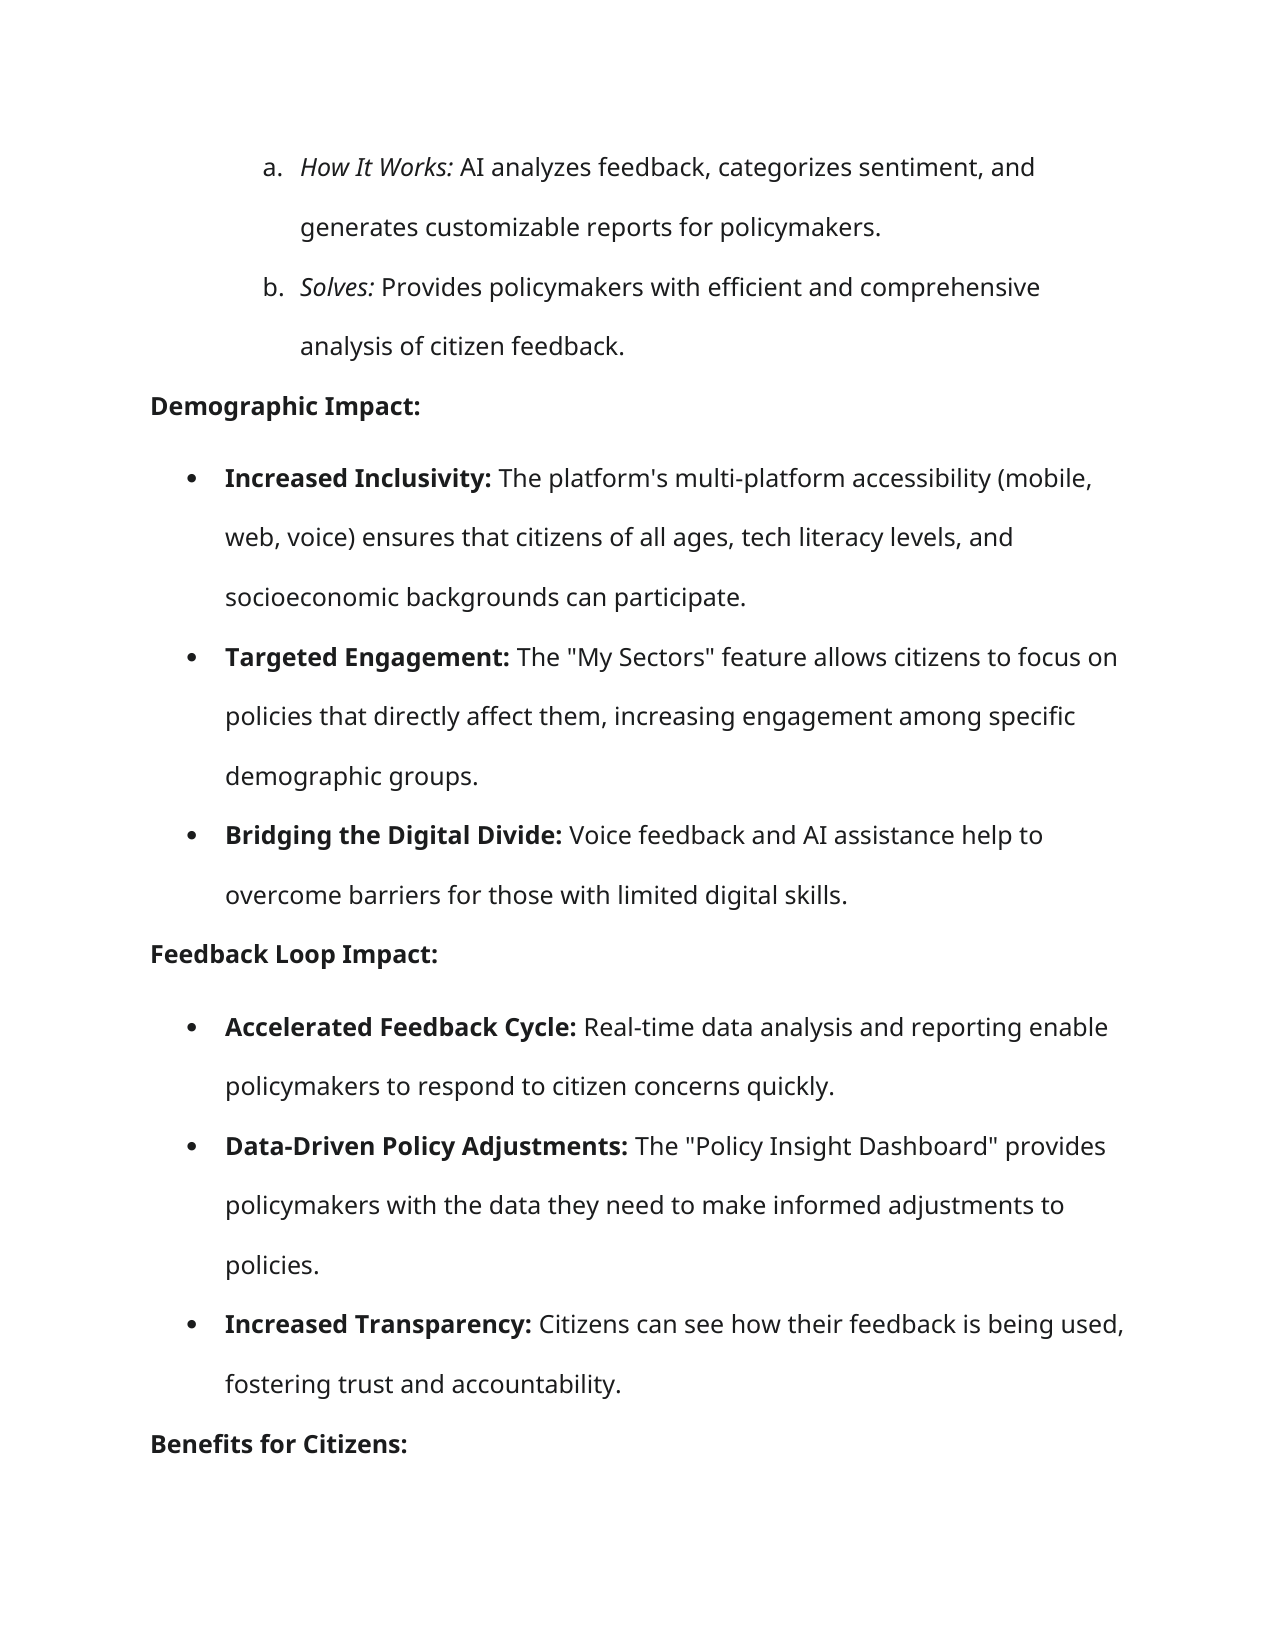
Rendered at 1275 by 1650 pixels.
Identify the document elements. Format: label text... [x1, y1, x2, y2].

text Demographic Impact: [150, 388, 1125, 422]
list Bridging the Digital Divide: Voice feedback and AI assistance help to overcome barriers for those with limited digital skills. [187, 818, 1125, 912]
list Targeted Engagement: The "My Sectors" feature allows citizens to focus on policies that directly affect them, increasing engagement among specific demographic groups. [187, 639, 1125, 792]
list Solves: Provides policymakers with efficient and comprehensive analysis of citizen feedback. [262, 269, 1125, 363]
text Feedback Loop Impact: [150, 937, 1125, 971]
list Increased Inclusivity: The platform's multi-platform accessibility (mobile, web, voice) ensures that citizens of all ages, tech literacy levels, and socioeconomic backgrounds can participate. [187, 460, 1125, 614]
list Accelerated Feedback Cycle: Real-time data analysis and reporting enable policymakers to respond to citizen concerns quickly. [187, 1009, 1125, 1103]
list Data-Driven Policy Adjustments: The "Policy Insight Dashboard" provides policymakers with the data they need to make informed adjustments to policies. [187, 1128, 1125, 1282]
text Benefits for Citizens: [150, 1426, 1125, 1460]
list How It Works: AI analyzes feedback, categorizes sentiment, and generates customizable reports for policymakers. [262, 150, 1125, 244]
list Increased Transparency: Citizens can see how their feedback is being used, fostering trust and accountability. [187, 1307, 1125, 1401]
